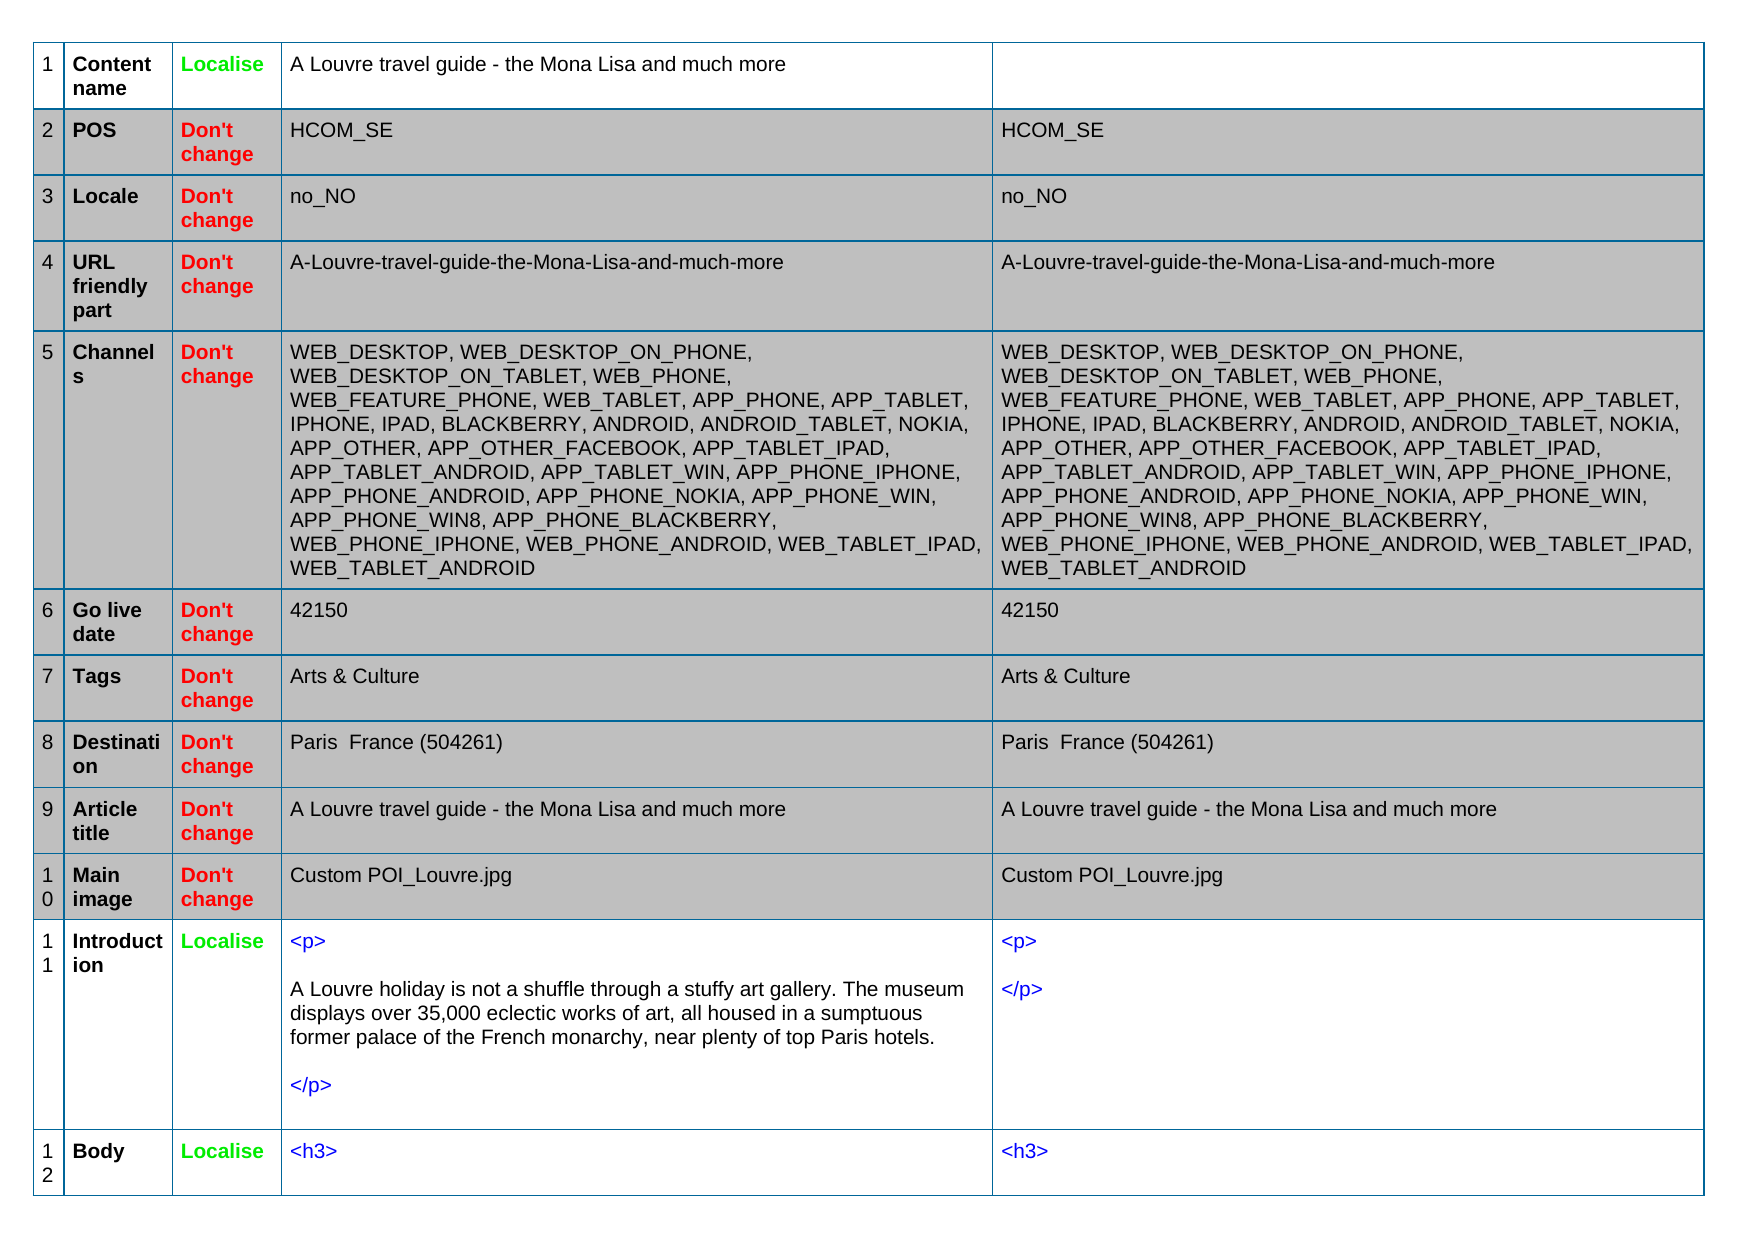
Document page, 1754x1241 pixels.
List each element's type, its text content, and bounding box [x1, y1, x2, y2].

table_cell A-Louvre-travel-guide-the-Mona-Lisa-and-much-more [993, 242, 1703, 330]
table_cell HCOM_SE [282, 110, 992, 174]
table_header Localise [173, 43, 281, 108]
table_cell Don't change [173, 332, 281, 588]
table_header A Louvre travel guide - the Mona Lisa and much more [282, 43, 992, 108]
table_cell 9 [34, 788, 63, 853]
table_header Content name [65, 43, 172, 108]
table_cell Localise [173, 920, 281, 1129]
table_cell Localise [173, 1130, 281, 1195]
table_cell Introduction [65, 920, 172, 1129]
table_cell no_NO [993, 176, 1703, 240]
table_cell Don't change [173, 110, 281, 174]
table_cell HCOM_SE [993, 110, 1703, 174]
table_cell WEB_DESKTOP, WEB_DESKTOP_ON_PHONE, WEB_DESKTOP_ON_TABLET, WEB_PHONE, WEB_FEATURE_PHONE, WEB_TABLET, APP_PHONE, APP_TABLET, IPHONE, IPAD, BLACKBERRY, ANDROID, ANDROID_TABLET, NOKIA, APP_OTHER, APP_OTHER_FACEBOOK, APP_TABLET_IPAD, APP_TABLET_ANDROID, APP_TABLET_WIN, APP_PHONE_IPHONE, APP_PHONE_ANDROID, APP_PHONE_NOKIA, APP_PHONE_WIN, APP_PHONE_WIN8, APP_PHONE_BLACKBERRY, WEB_PHONE_IPHONE, WEB_PHONE_ANDROID, WEB_TABLET_IPAD, WEB_TABLET_ANDROID [993, 332, 1703, 588]
table_cell Locale [65, 176, 172, 240]
table_cell Main image [65, 854, 172, 919]
table_cell Tags [65, 656, 172, 720]
table_cell 10 [34, 854, 63, 919]
table_cell <p> </p> [993, 920, 1703, 1129]
table_cell Arts & Culture [282, 656, 992, 720]
table_header 1 [34, 43, 63, 108]
table_cell WEB_DESKTOP, WEB_DESKTOP_ON_PHONE, WEB_DESKTOP_ON_TABLET, WEB_PHONE, WEB_FEATURE_PHONE, WEB_TABLET, APP_PHONE, APP_TABLET, IPHONE, IPAD, BLACKBERRY, ANDROID, ANDROID_TABLET, NOKIA, APP_OTHER, APP_OTHER_FACEBOOK, APP_TABLET_IPAD, APP_TABLET_ANDROID, APP_TABLET_WIN, APP_PHONE_IPHONE, APP_PHONE_ANDROID, APP_PHONE_NOKIA, APP_PHONE_WIN, APP_PHONE_WIN8, APP_PHONE_BLACKBERRY, WEB_PHONE_IPHONE, WEB_PHONE_ANDROID, WEB_TABLET_IPAD, WEB_TABLET_ANDROID [282, 332, 992, 588]
table_cell Don't change [173, 590, 281, 654]
table_cell 11 [34, 920, 63, 1129]
table_cell A Louvre travel guide - the Mona Lisa and much more [993, 788, 1703, 853]
table_cell Don't change [173, 242, 281, 330]
table_header [993, 43, 1703, 108]
table_cell Custom POI_Louvre.jpg [282, 854, 992, 919]
table_cell Go live date [65, 590, 172, 654]
table_cell A-Louvre-travel-guide-the-Mona-Lisa-and-much-more [282, 242, 992, 330]
table_cell Article title [65, 788, 172, 853]
table_cell 7 [34, 656, 63, 720]
table_cell POS [65, 110, 172, 174]
table_cell A Louvre travel guide - the Mona Lisa and much more [282, 788, 992, 853]
table_cell Custom POI_Louvre.jpg [993, 854, 1703, 919]
table_cell 12 [34, 1130, 63, 1195]
table_cell 4 [34, 242, 63, 330]
table_cell 5 [34, 332, 63, 588]
table_cell Don't change [173, 176, 281, 240]
table_cell Don't change [173, 788, 281, 853]
table_cell Paris France (504261) [993, 722, 1703, 786]
table_cell 8 [34, 722, 63, 786]
table_cell no_NO [282, 176, 992, 240]
table_cell <p> A Louvre holiday is not a shuffle through a stuffy art gallery. The museum displays over 35,000 eclectic works of art, all housed in a sumptuous former palace of the French monarchy, near plenty of top Paris hotels. </p> [282, 920, 992, 1129]
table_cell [993, 1130, 1703, 1195]
table_cell 2 [34, 110, 63, 174]
table_cell URL friendly part [65, 242, 172, 330]
table_cell 6 [34, 590, 63, 654]
table_cell Body [65, 1130, 172, 1195]
table_cell Don't change [173, 854, 281, 919]
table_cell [282, 1130, 992, 1195]
table_cell Don't change [173, 722, 281, 786]
table_cell Paris France (504261) [282, 722, 992, 786]
table_cell Destination [65, 722, 172, 786]
table_cell 3 [34, 176, 63, 240]
table_cell Arts & Culture [993, 656, 1703, 720]
table_cell Don't change [173, 656, 281, 720]
table_cell 42150 [993, 590, 1703, 654]
table_cell Channels [65, 332, 172, 588]
table_cell 42150 [282, 590, 992, 654]
